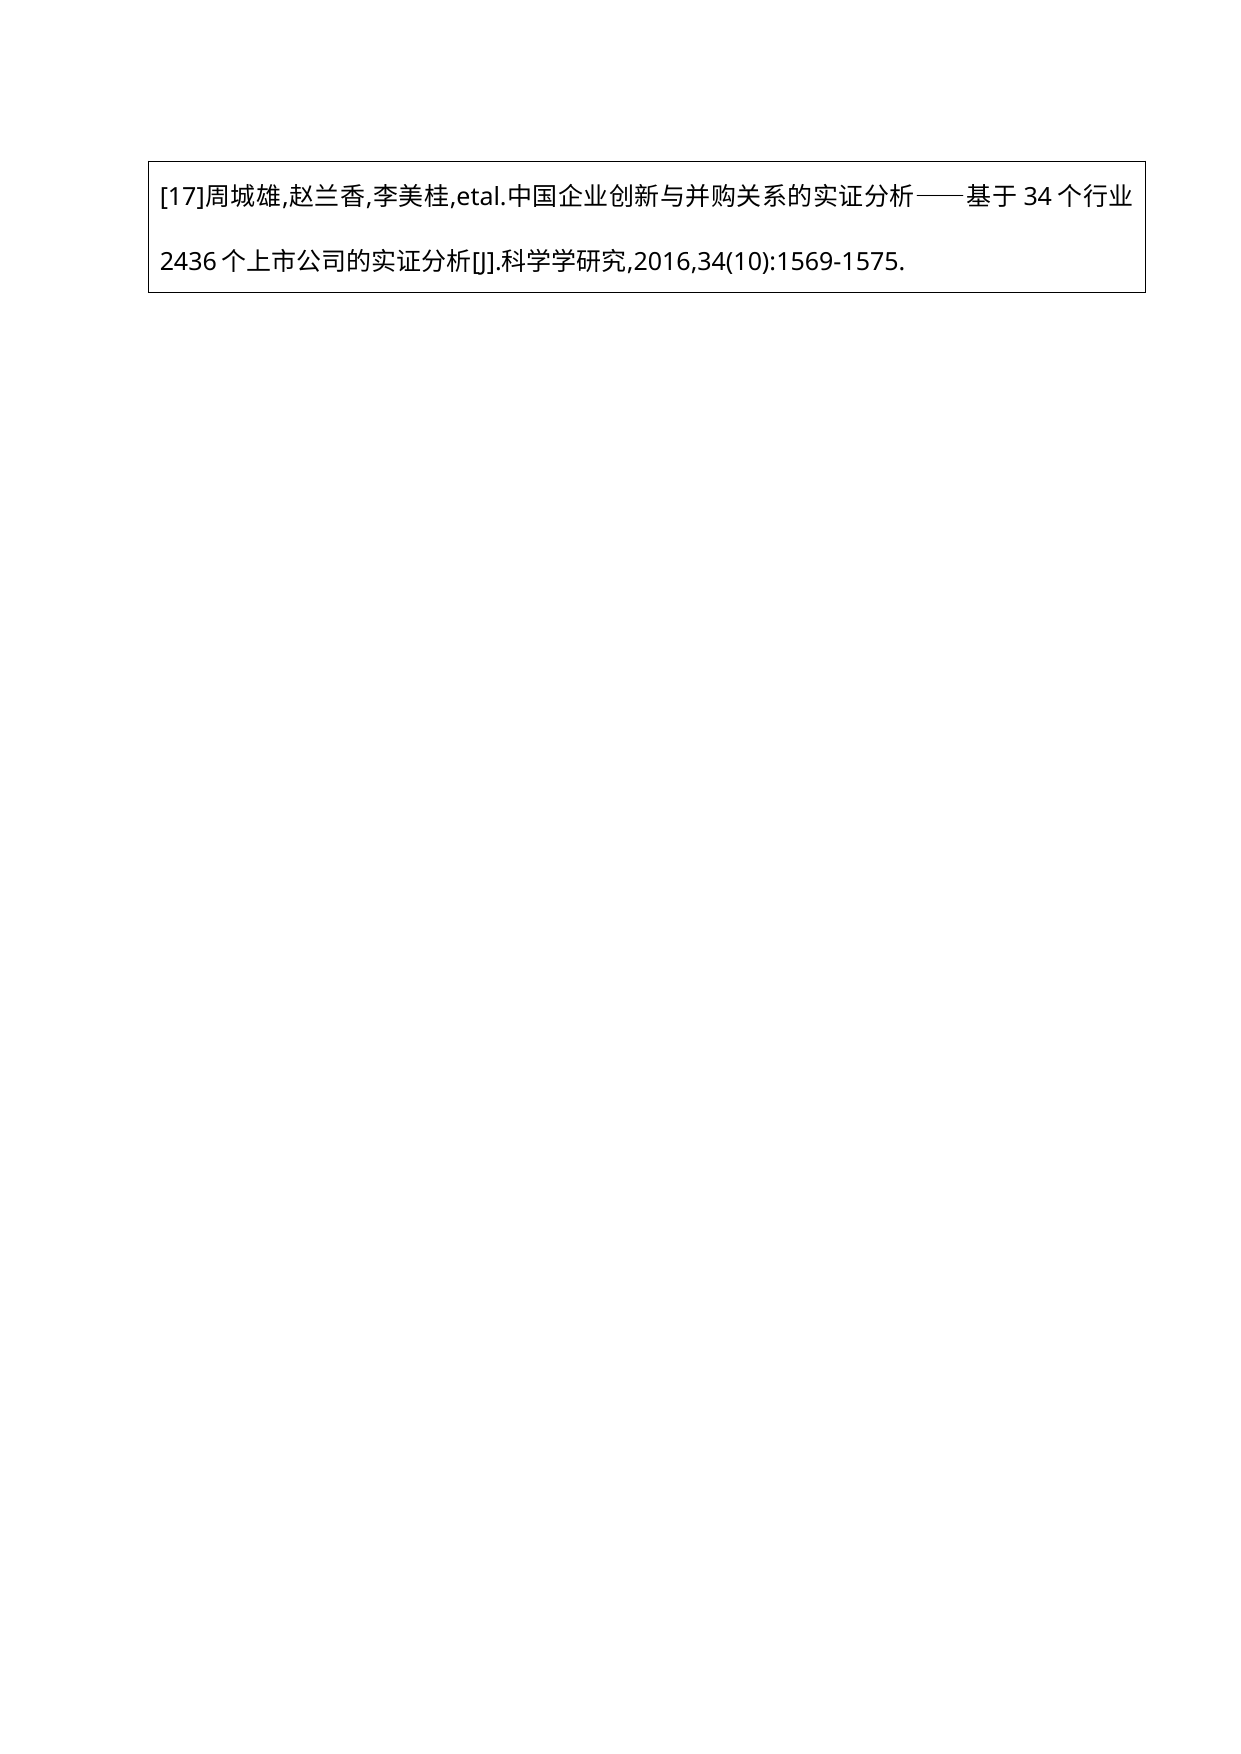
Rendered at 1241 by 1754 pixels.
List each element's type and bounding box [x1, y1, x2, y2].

table_header [149, 162, 1145, 292]
